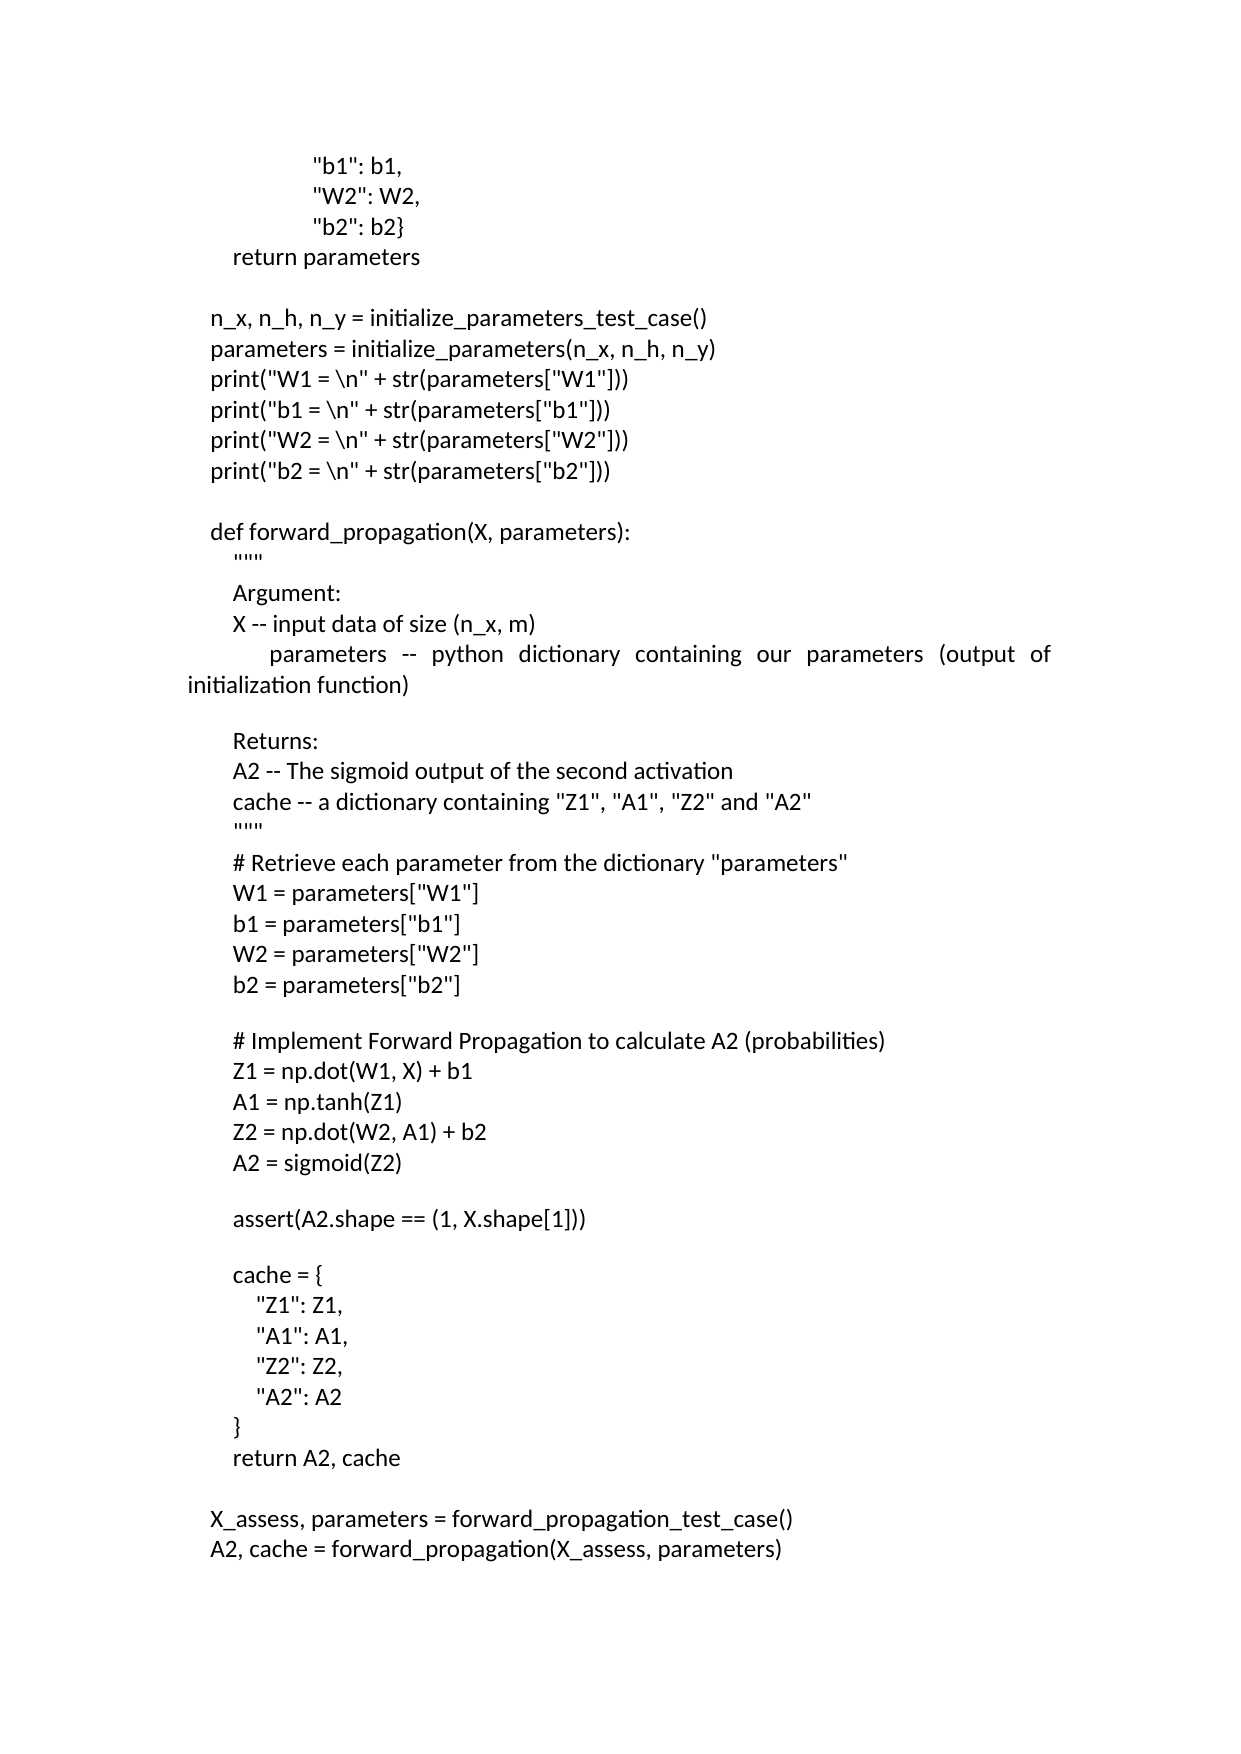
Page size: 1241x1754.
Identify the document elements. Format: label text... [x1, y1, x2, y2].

text "A1": A1, [187, 1320, 1053, 1350]
text Returns: [187, 725, 1053, 755]
text A1 = np.tanh(Z1) [187, 1086, 1053, 1116]
text X -- input data of size (n_x, m) [187, 608, 1053, 638]
text # Implement Forward Propagation to calculate A2 (probabilities) [187, 1025, 1053, 1055]
text "b2": b2} [187, 211, 1053, 242]
text "A2": A2 [187, 1381, 1053, 1411]
text "Z2": Z2, [187, 1350, 1053, 1381]
text b2 = parameters["b2"] [187, 969, 1053, 999]
text print("W2 = \n" + str(parameters["W2"])) [187, 425, 1053, 455]
text parameters -- python dictionary containing our parameters (output of initialization function) [187, 638, 1053, 699]
text print("b1 = \n" + str(parameters["b1"])) [187, 394, 1053, 425]
text cache -- a dictionary containing "Z1", "A1", "Z2" and "A2" [187, 786, 1053, 816]
text A2 = sigmoid(Z2) [187, 1147, 1053, 1177]
text # Retrieve each parameter from the dictionary "parameters" [187, 847, 1053, 877]
text Z2 = np.dot(W2, A1) + b2 [187, 1116, 1053, 1147]
text """ [187, 547, 1053, 577]
text A2 -- The sigmoid output of the second activation [187, 755, 1053, 786]
text return A2, cache [187, 1442, 1053, 1472]
text n_x, n_h, n_y = initialize_parameters_test_case() [187, 303, 1053, 333]
text Argument: [187, 577, 1053, 608]
text A2, cache = forward_propagation(X_assess, parameters) [187, 1533, 1053, 1564]
text "W2": W2, [187, 181, 1053, 211]
text W2 = parameters["W2"] [187, 938, 1053, 969]
text } [187, 1411, 1053, 1442]
text Z1 = np.dot(W1, X) + b1 [187, 1055, 1053, 1086]
text X_assess, parameters = forward_propagation_test_case() [187, 1503, 1053, 1533]
text cache = { [187, 1259, 1053, 1289]
text """ [187, 816, 1053, 847]
text parameters = initialize_parameters(n_x, n_h, n_y) [187, 333, 1053, 364]
text W1 = parameters["W1"] [187, 877, 1053, 908]
text print("b2 = \n" + str(parameters["b2"])) [187, 455, 1053, 486]
text def forward_propagation(X, parameters): [187, 516, 1053, 547]
text return parameters [187, 242, 1053, 272]
text print("W1 = \n" + str(parameters["W1"])) [187, 364, 1053, 394]
text assert(A2.shape == (1, X.shape[1])) [187, 1203, 1053, 1233]
text "Z1": Z1, [187, 1289, 1053, 1320]
text b1 = parameters["b1"] [187, 908, 1053, 938]
text "b1": b1, [187, 150, 1053, 181]
